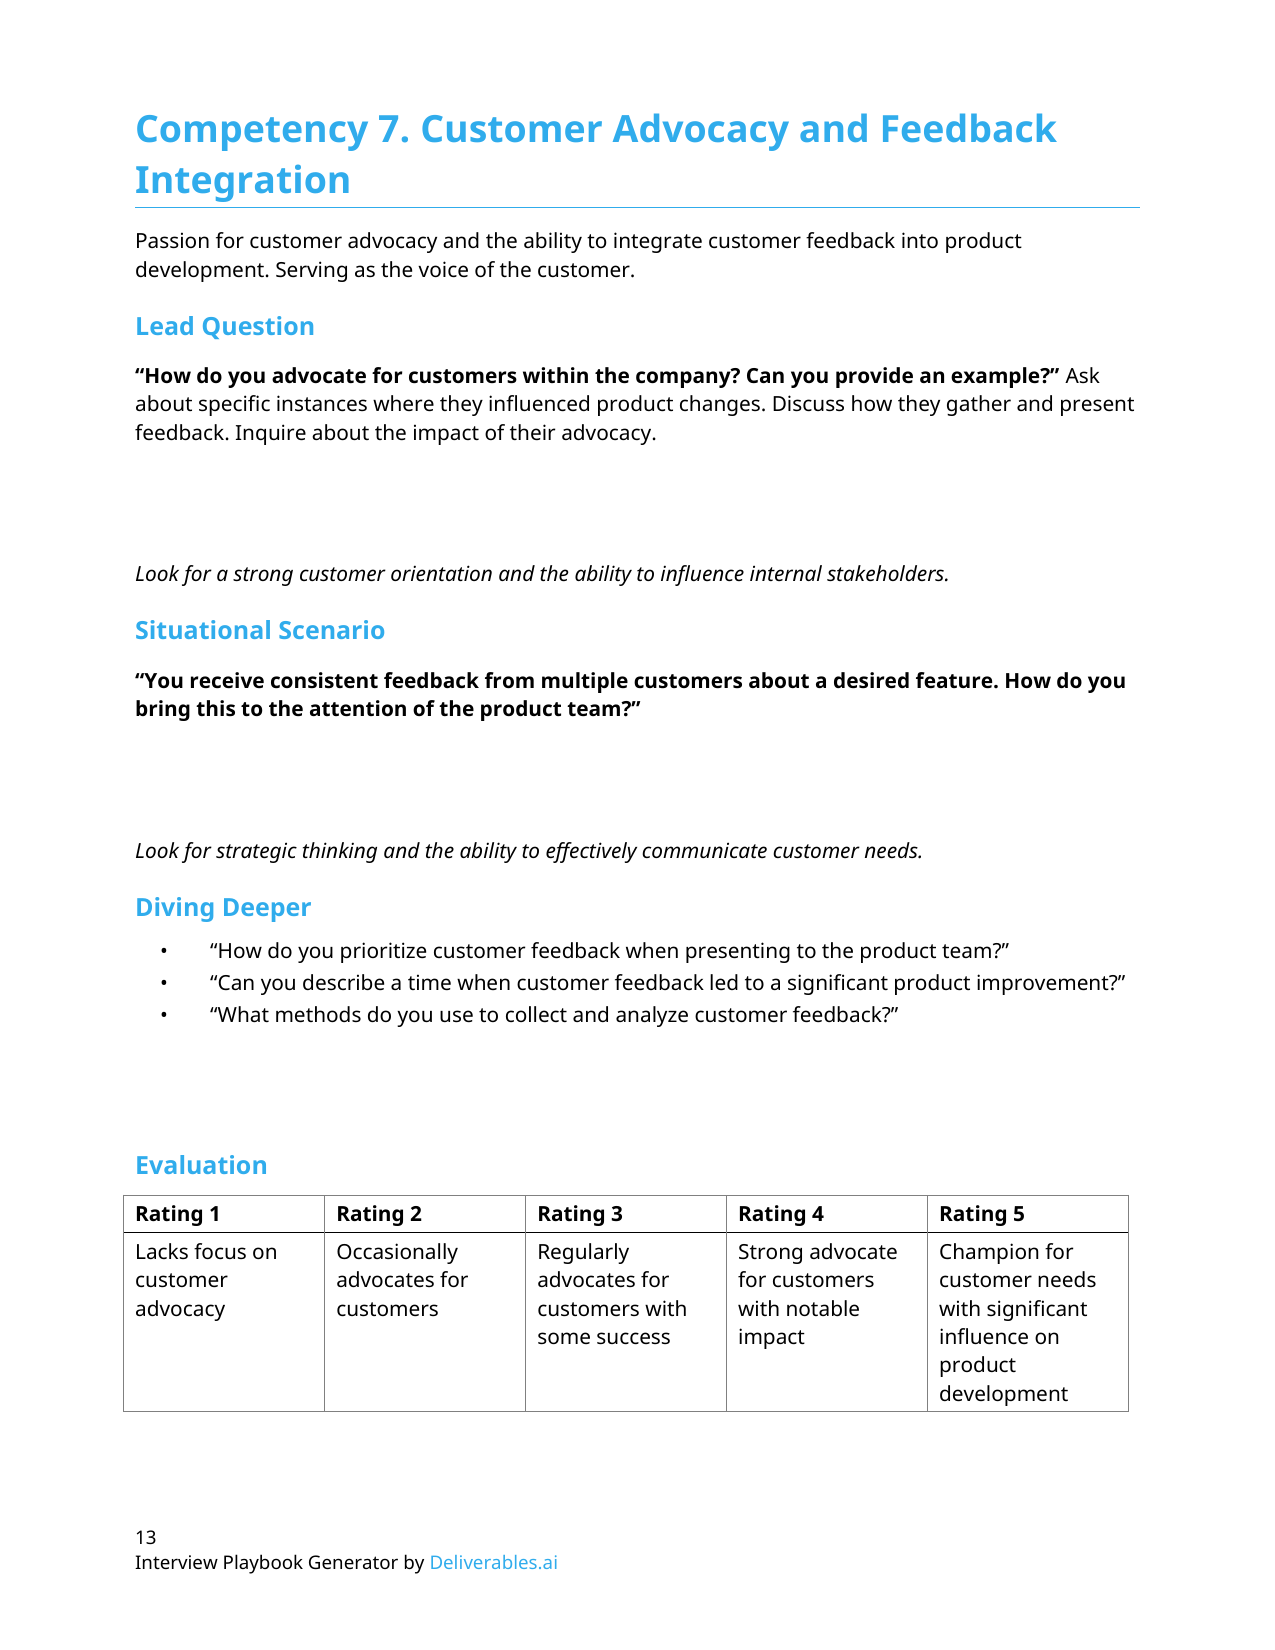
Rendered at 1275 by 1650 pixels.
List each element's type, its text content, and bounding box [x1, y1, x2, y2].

list “Can you describe a time when customer feedback led to a significant product improvement?” [160, 968, 1140, 996]
table_cell Regularly advocates for customers with some success [526, 1233, 726, 1411]
table_header Rating 4 [727, 1196, 927, 1232]
subtitle Situational Scenario [135, 613, 1140, 647]
subtitle Evaluation [135, 1148, 1140, 1182]
table_header Rating 3 [526, 1196, 726, 1232]
text “You receive consistent feedback from multiple customers about a desired feature. How do you bring this to the attention of the product team?” [135, 666, 1140, 723]
text Look for a strong customer orientation and the ability to influence internal stakeholders. [135, 559, 1140, 588]
table_header Rating 1 [124, 1196, 324, 1232]
text “How do you advocate for customers within the company? Can you provide an example?” Ask about specific instances where they influenced product changes. Discuss how they gather and present feedback. Inquire about the impact of their advocacy. [135, 361, 1140, 446]
text Passion for customer advocacy and the ability to integrate customer feedback into product development. Serving as the voice of the customer. [135, 226, 1140, 283]
table_cell Champion for customer needs with significant influence on product development [928, 1233, 1128, 1411]
list “What methods do you use to collect and analyze customer feedback?” [160, 1000, 1140, 1029]
subtitle Diving Deeper [135, 889, 1140, 923]
table_cell Occasionally advocates for customers [325, 1233, 525, 1411]
list “How do you prioritize customer feedback when presenting to the product team?” [160, 936, 1140, 964]
table_cell Lacks focus on customer advocacy [124, 1233, 324, 1411]
table_cell Strong advocate for customers with notable impact [727, 1233, 927, 1411]
subtitle Lead Question [135, 308, 1140, 342]
text Look for strategic thinking and the ability to effectively communicate customer needs. [135, 836, 1140, 864]
subtitle Competency 7. Customer Advocacy and Feedback Integration [135, 102, 1140, 207]
table_header Rating 2 [325, 1196, 525, 1232]
table_header Rating 5 [928, 1196, 1128, 1232]
